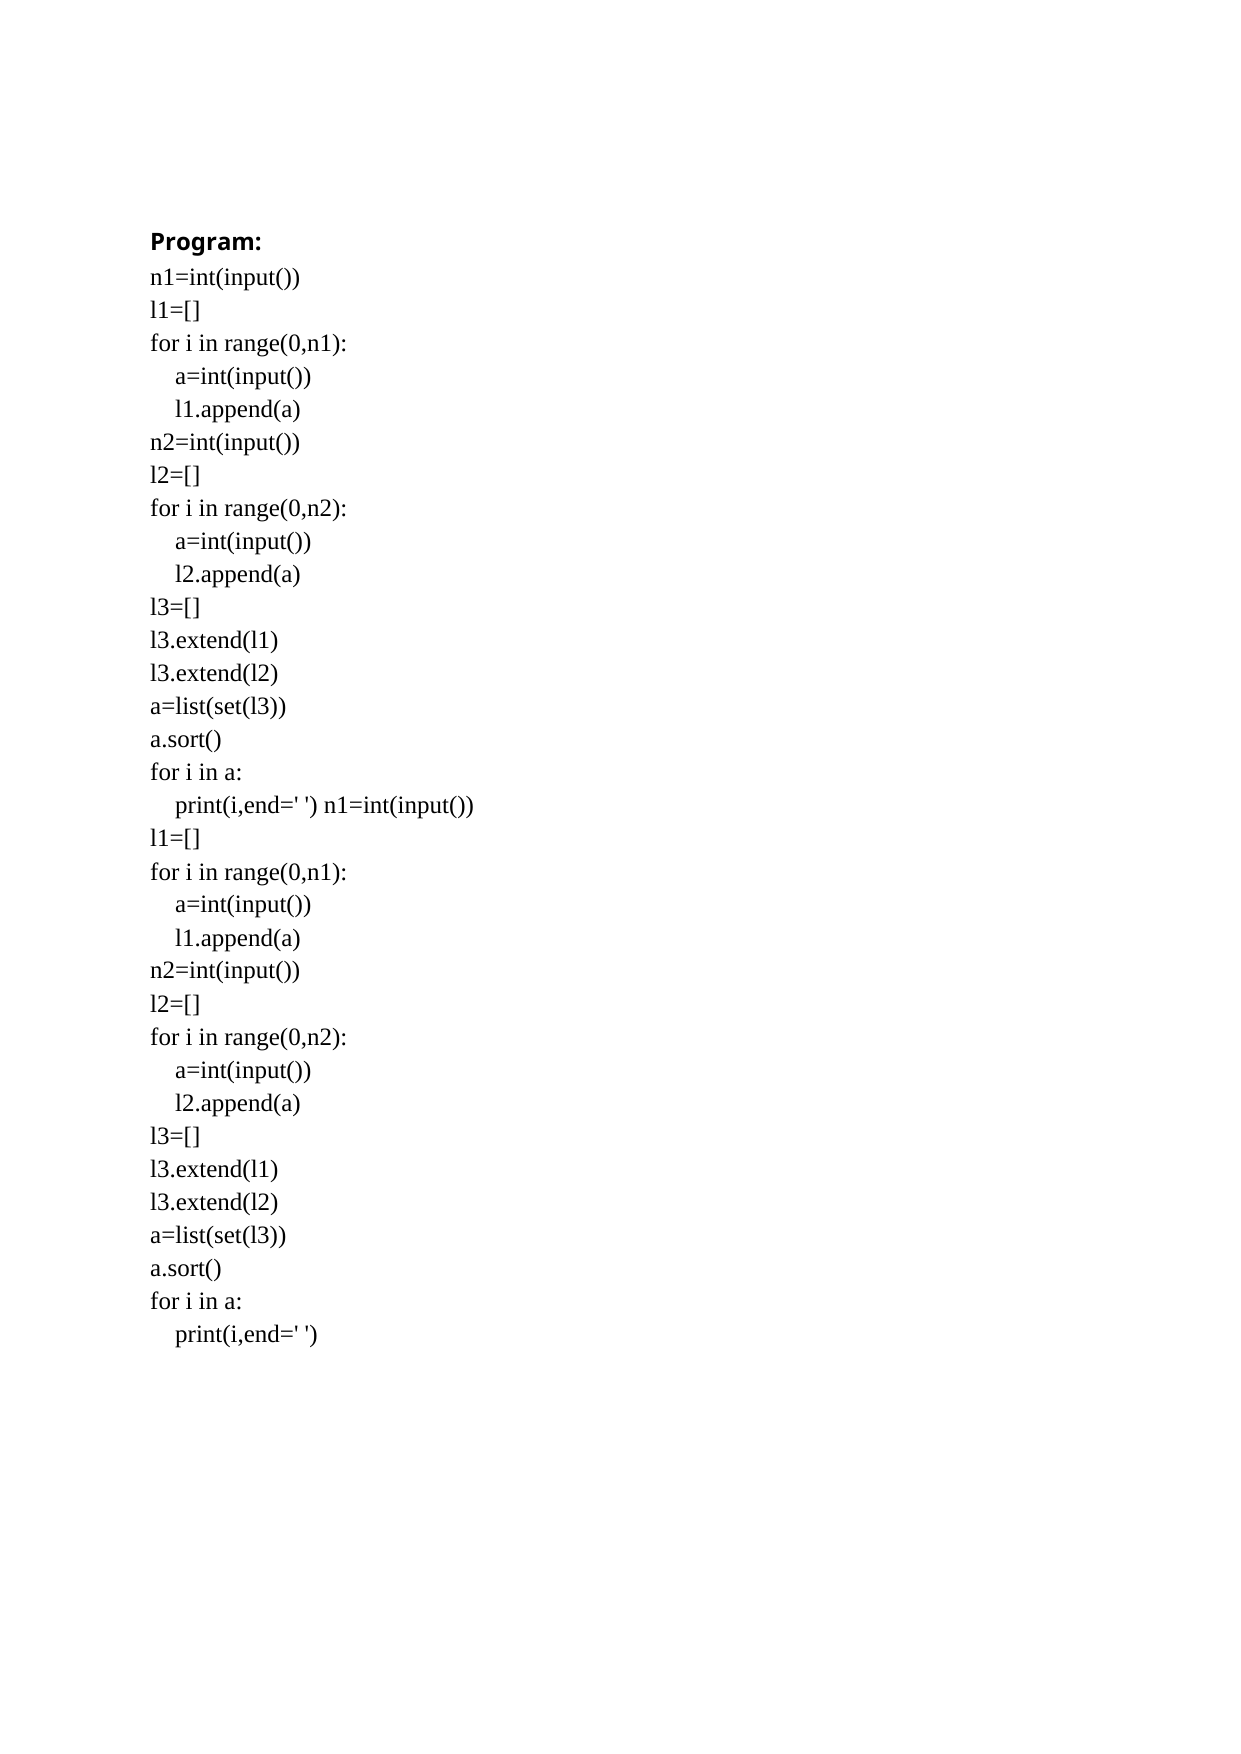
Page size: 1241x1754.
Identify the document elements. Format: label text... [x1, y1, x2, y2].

text a=list(set(l3)) [150, 1220, 1090, 1248]
text l3.extend(l1) [150, 625, 1090, 654]
text l3.extend(l1) [150, 1154, 1090, 1182]
text a=int(input()) [150, 889, 1090, 918]
text l2.append(a) [150, 1088, 1090, 1116]
text print(i,end=' ') [150, 1319, 1090, 1348]
text a=int(input()) [150, 361, 1090, 390]
text n1=int(input()) [150, 262, 1090, 291]
text for i in range(0,n2): [150, 1022, 1090, 1050]
text l3=[] [150, 592, 1090, 621]
text l2=[] [150, 989, 1090, 1017]
text l1.append(a) [150, 923, 1090, 951]
text n2=int(input()) [150, 427, 1090, 456]
text l1.append(a) [150, 394, 1090, 423]
text a=int(input()) [150, 526, 1090, 555]
text for i in a: [150, 1286, 1090, 1314]
text l1=[] [150, 823, 1090, 852]
text for i in range(0,n1): [150, 328, 1090, 357]
text a.sort() [150, 724, 1090, 753]
text l2=[] [150, 460, 1090, 489]
text for i in range(0,n2): [150, 493, 1090, 522]
text Program: [150, 225, 1090, 257]
text a=list(set(l3)) [150, 691, 1090, 720]
text l1=[] [150, 295, 1090, 324]
text l3=[] [150, 1121, 1090, 1149]
text l3.extend(l2) [150, 1187, 1090, 1216]
text l2.append(a) [150, 559, 1090, 588]
text for i in a: [150, 757, 1090, 786]
text a=int(input()) [150, 1055, 1090, 1083]
text for i in range(0,n1): [150, 857, 1090, 885]
text n2=int(input()) [150, 956, 1090, 984]
text l3.extend(l2) [150, 658, 1090, 687]
text a.sort() [150, 1253, 1090, 1282]
text print(i,end=' ') n1=int(input()) [150, 791, 1090, 819]
